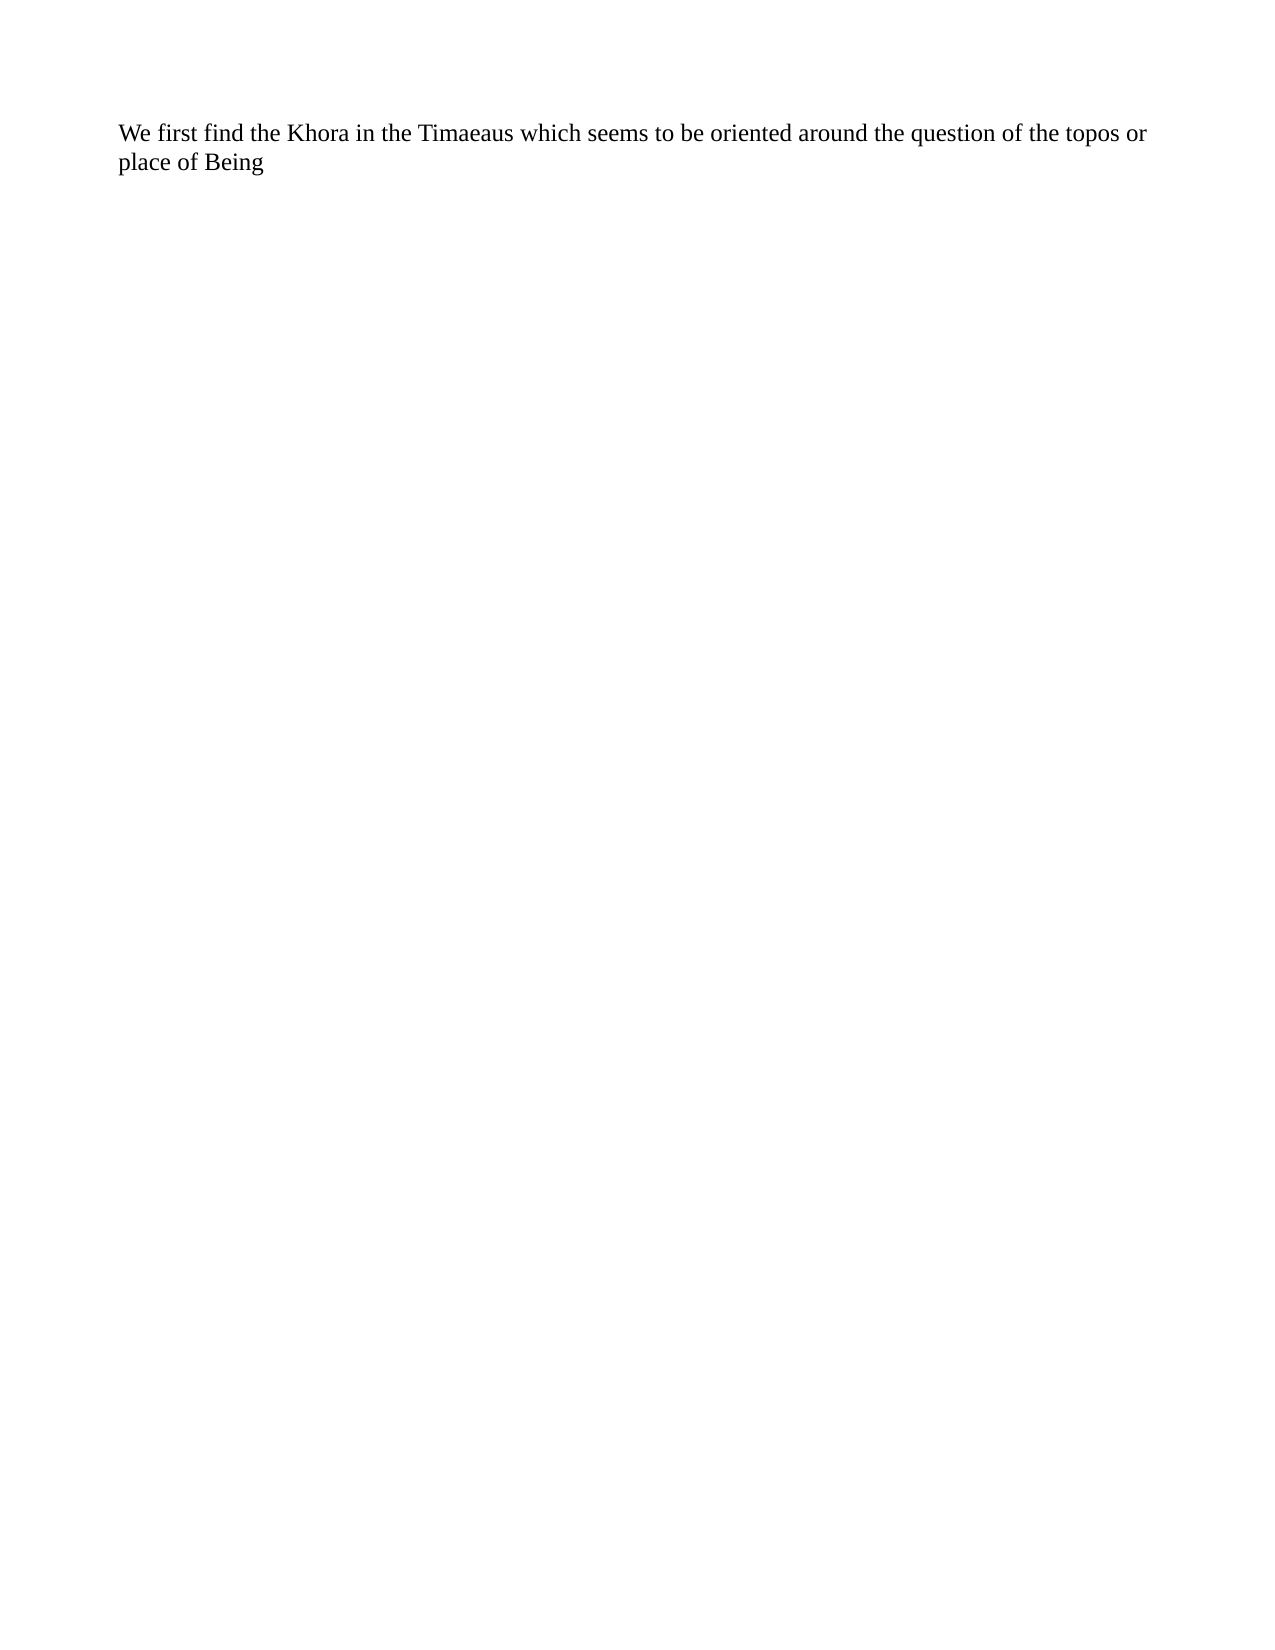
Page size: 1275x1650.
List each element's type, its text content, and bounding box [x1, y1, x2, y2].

text We first find the Khora in the Timaeaus which seems to be oriented around the question of the topos or place of Being [118, 118, 1157, 176]
